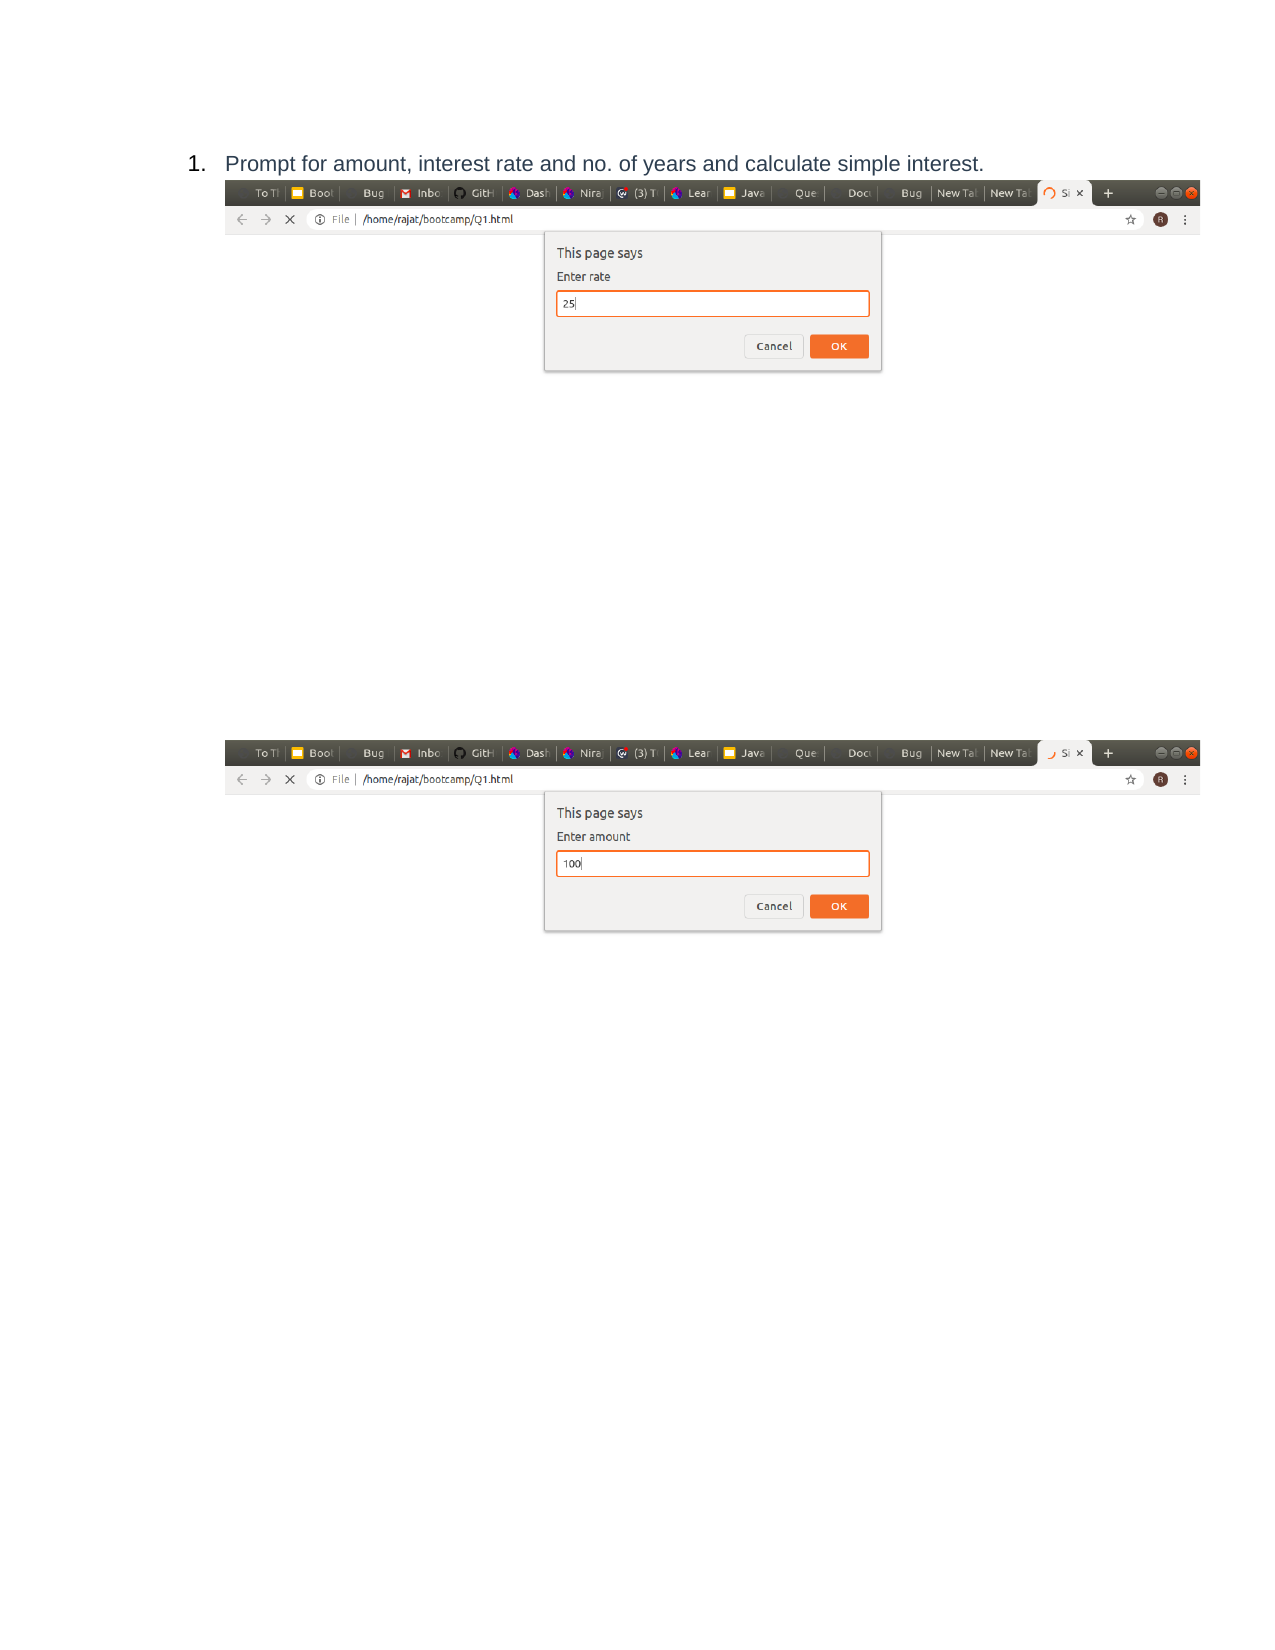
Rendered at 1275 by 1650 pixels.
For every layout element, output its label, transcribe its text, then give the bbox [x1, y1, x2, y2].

picture [225, 740, 1200, 1297]
list Prompt for amount, interest rate and no. of years and calculate simple interest. [187, 150, 1125, 176]
picture [225, 180, 1200, 737]
